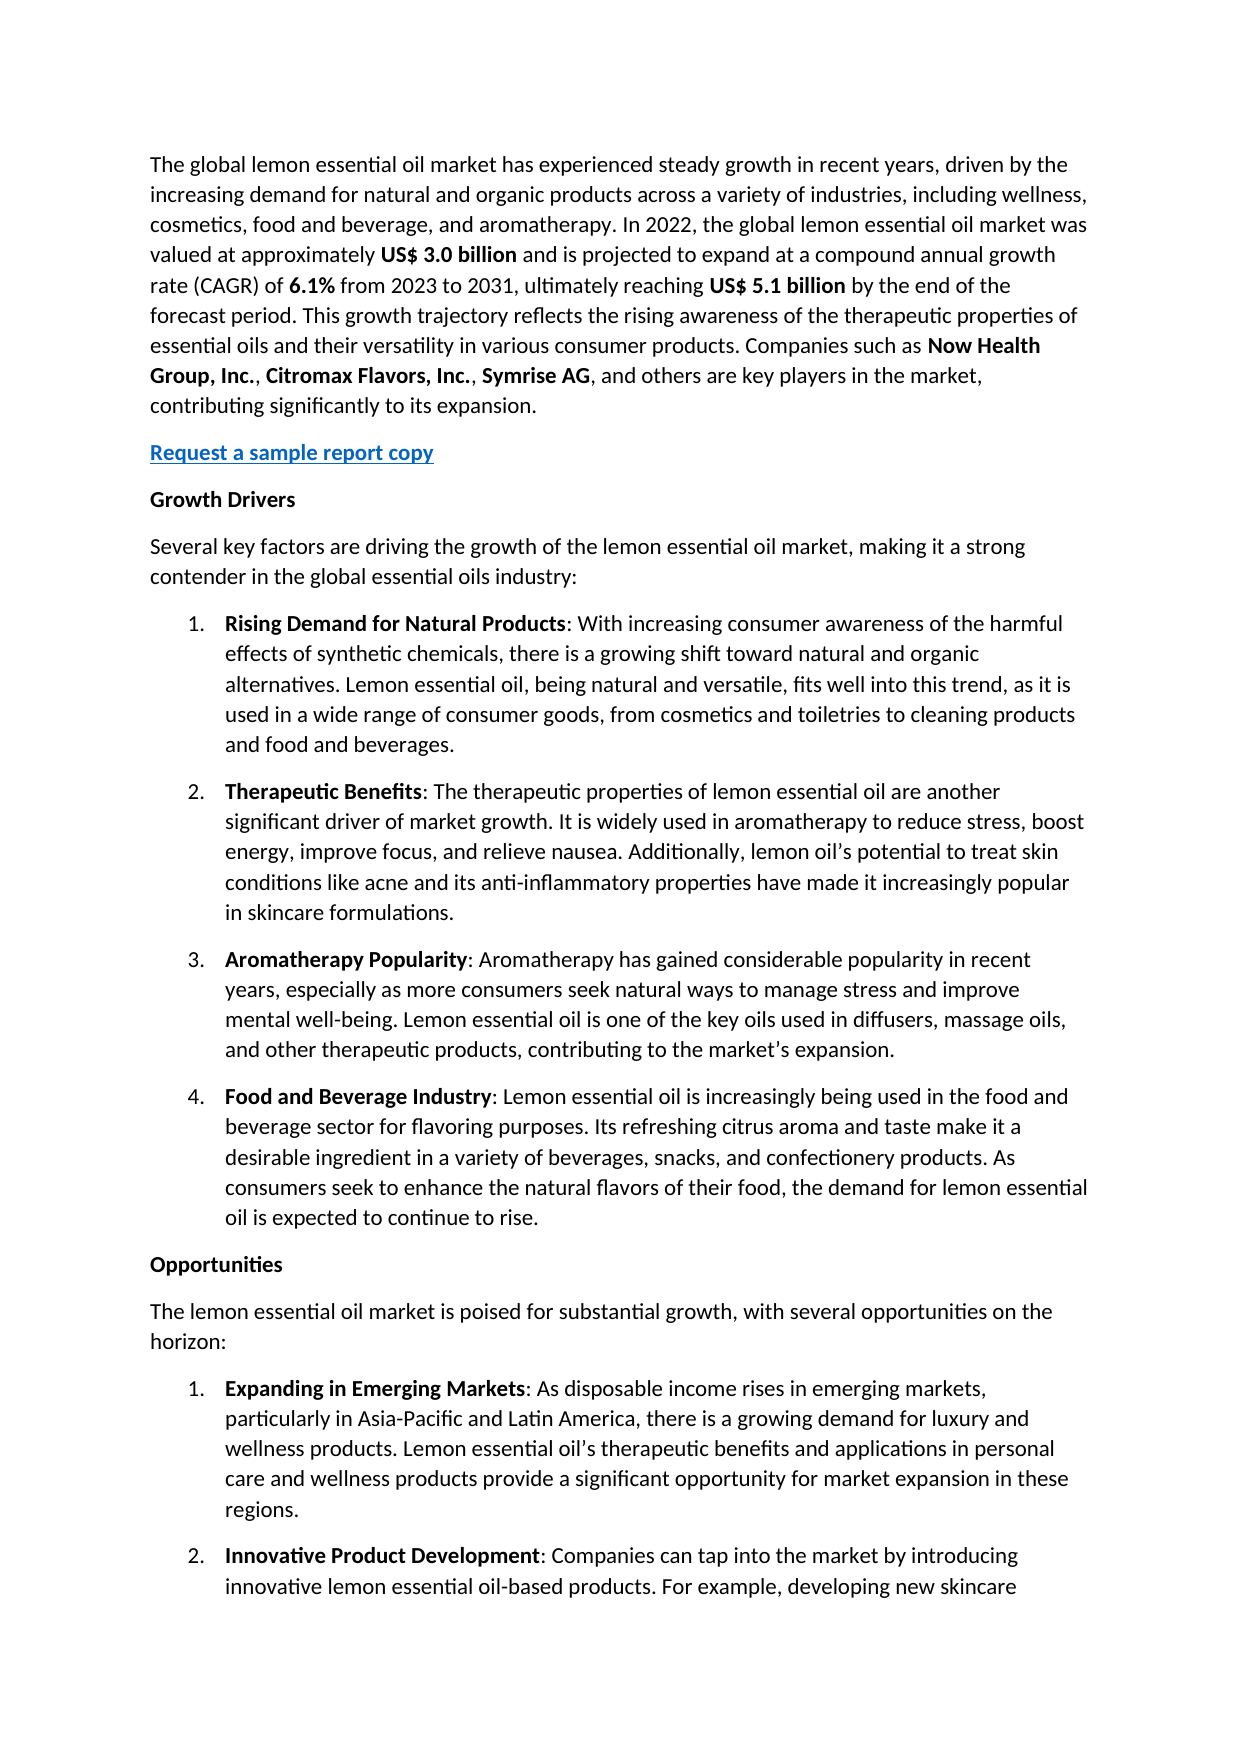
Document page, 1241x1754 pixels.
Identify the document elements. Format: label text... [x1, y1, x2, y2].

text Several key factors are driving the growth of the lemon essential oil market, making it a strong contender in the global essential oils industry: [150, 532, 1090, 591]
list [187, 1542, 1090, 1600]
list Expanding in Emerging Markets: As disposable income rises in emerging markets, particularly in Asia-Pacific and Latin America, there is a growing demand for luxury and wellness products. Lemon essential oil’s therapeutic benefits and applications in personal care and wellness products provide a significant opportunity for market expansion in these regions. [187, 1374, 1090, 1523]
text The global lemon essential oil market has experienced steady growth in recent years, driven by the increasing demand for natural and organic products across a variety of industries, including wellness, cosmetics, food and beverage, and aromatherapy. In 2022, the global lemon essential oil market was valued at approximately US$ 3.0 billion and is projected to expand at a compound annual growth rate (CAGR) of 6.1% from 2023 to 2031, ultimately reaching US$ 5.1 billion by the end of the forecast period. This growth trajectory reflects the rising awareness of the therapeutic properties of essential oils and their versatility in various consumer products. Companies such as Now Health Group, Inc., Citromax Flavors, Inc., Symrise AG, and others are key players in the market, contributing significantly to its expansion. [150, 150, 1090, 420]
text Opportunities [150, 1250, 1090, 1278]
text Growth Drivers [150, 485, 1090, 513]
list Therapeutic Benefits: The therapeutic properties of lemon essential oil are another significant driver of market growth. It is widely used in aromatherapy to reduce stress, boost energy, improve focus, and relieve nausea. Additionally, lemon oil’s potential to treat skin conditions like acne and its anti-inflammatory properties have made it increasingly popular in skincare formulations. [187, 777, 1090, 926]
list Aromatherapy Popularity: Aromatherapy has gained considerable popularity in recent years, especially as more consumers seek natural ways to manage stress and improve mental well-being. Lemon essential oil is one of the key oils used in diffusers, massage oils, and other therapeutic products, contributing to the market’s expansion. [187, 945, 1090, 1063]
text Request a sample report copy [150, 438, 1090, 467]
list Rising Demand for Natural Products: With increasing consumer awareness of the harmful effects of synthetic chemicals, there is a growing shift toward natural and organic alternatives. Lemon essential oil, being natural and versatile, fits well into this trend, as it is used in a wide range of consumer goods, from cosmetics and toiletries to cleaning products and food and beverages. [187, 609, 1090, 758]
text The lemon essential oil market is poised for substantial growth, with several opportunities on the horizon: [150, 1297, 1090, 1355]
list Food and Beverage Industry: Lemon essential oil is increasingly being used in the food and beverage sector for flavoring purposes. Its refreshing citrus aroma and taste make it a desirable ingredient in a variety of beverages, snacks, and confectionery products. As consumers seek to enhance the natural flavors of their food, the demand for lemon essential oil is expected to continue to rise. [187, 1082, 1090, 1231]
